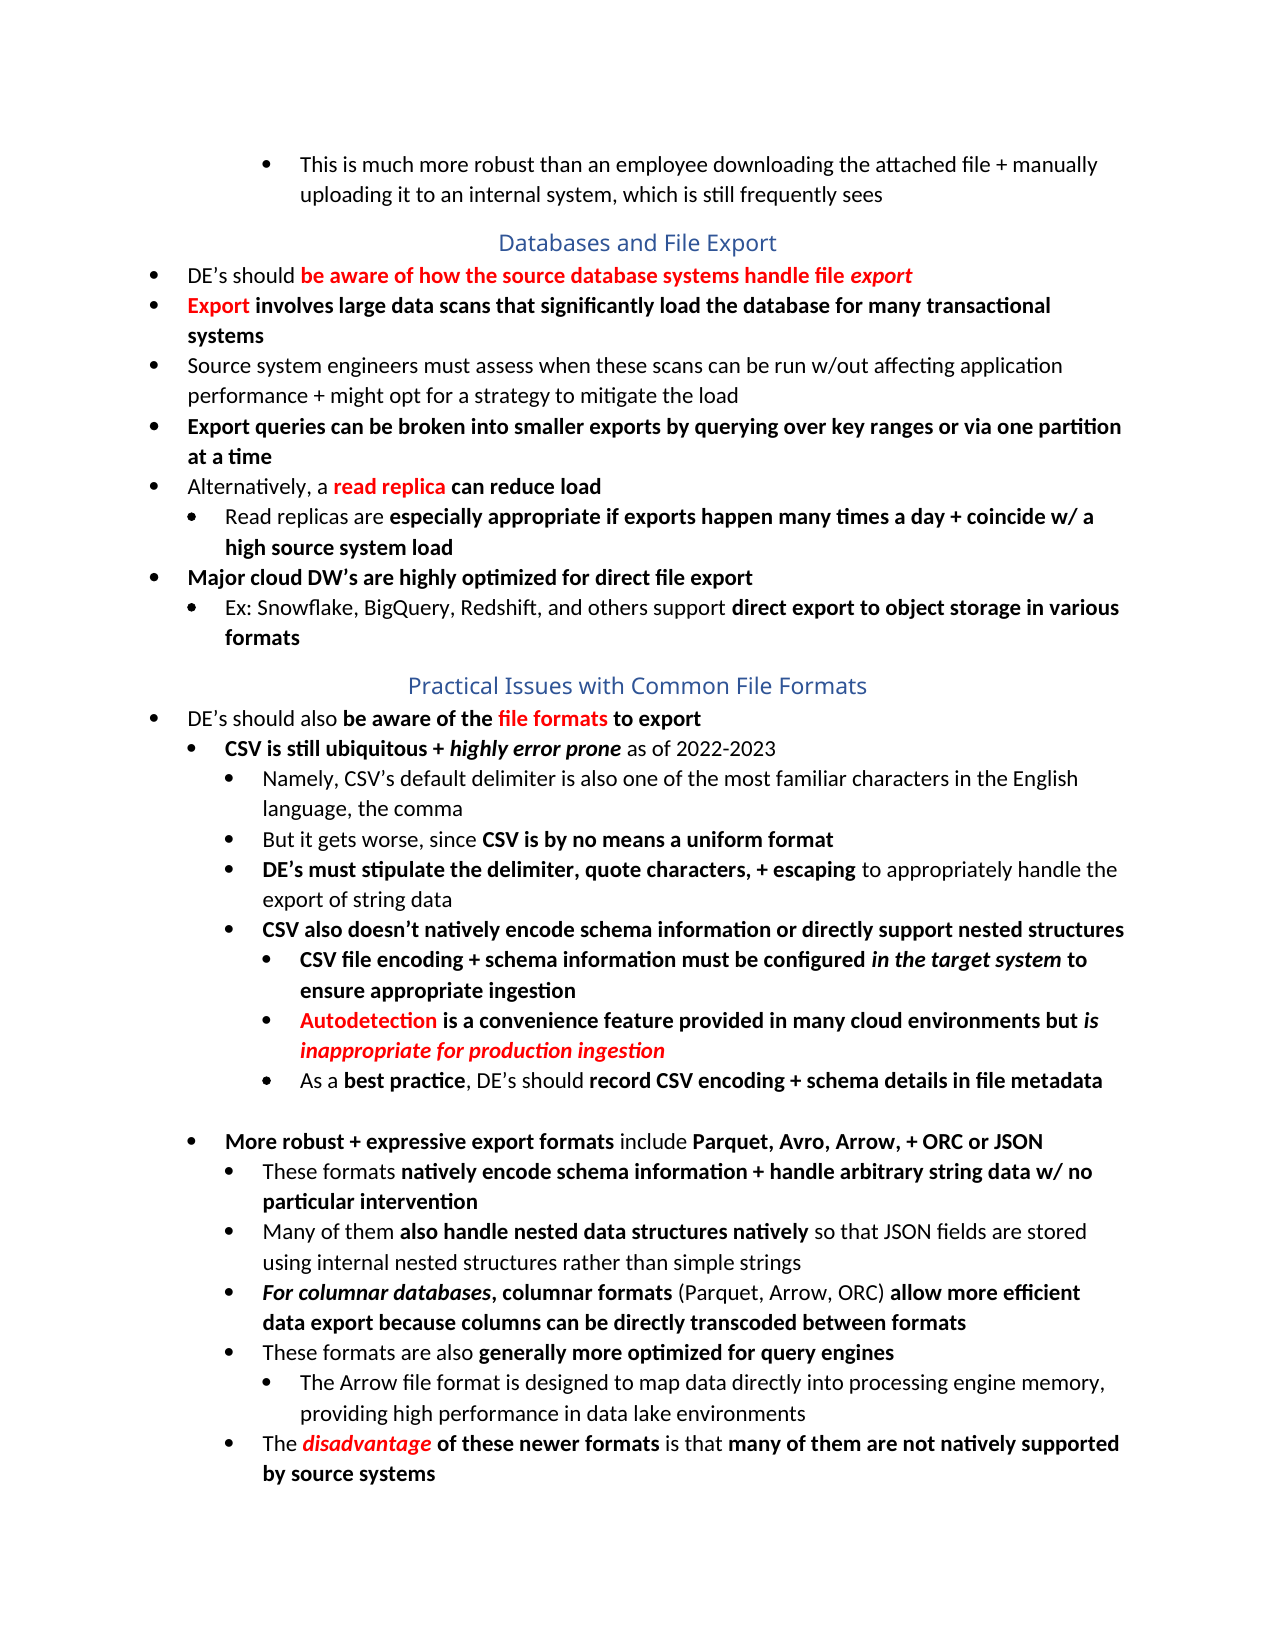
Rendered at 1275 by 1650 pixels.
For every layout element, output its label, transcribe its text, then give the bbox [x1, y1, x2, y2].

list The disadvantage of these newer formats is that many of them are not natively supported by source systems [225, 1429, 1125, 1487]
list As a best practice, DE’s should record CSV encoding + schema details in file metadata [262, 1066, 1125, 1094]
list Many of them also handle nested data structures natively so that JSON fields are stored using internal nested structures rather than simple strings [225, 1217, 1125, 1276]
list Source system engineers must assess when these scans can be run w/out affecting application performance + might opt for a strategy to mitigate the load [150, 351, 1125, 410]
list Major cloud DW’s are highly optimized for direct file export [150, 563, 1125, 591]
list More robust + expressive export formats include Parquet, Avro, Arrow, + ORC or JSON [187, 1127, 1125, 1155]
list For columnar databases, columnar formats (Parquet, Arrow, ORC) allow more efficient data export because columns can be directly transcoded between formats [225, 1278, 1125, 1336]
list The Arrow file format is designed to map data directly into processing engine memory, providing high performance in data lake environments [262, 1368, 1125, 1427]
list Namely, CSV’s default delimiter is also one of the most familiar characters in the English language, the comma [225, 764, 1125, 823]
list CSV is still ubiquitous + highly error prone as of 2022-2023 [187, 734, 1125, 762]
list But it gets worse, since CSV is by no means a uniform format [225, 825, 1125, 853]
list Export queries can be broken into smaller exports by querying over key ranges or via one partition at a time [150, 412, 1125, 470]
list Autodetection is a convenience feature provided in many cloud environments but is inappropriate for production ingestion [262, 1006, 1125, 1064]
subtitle Practical Issues with Common File Formats [150, 670, 1125, 701]
list Export involves large data scans that significantly load the database for many transactional systems [150, 291, 1125, 349]
list DE’s must stipulate the delimiter, quote characters, + escaping to appropriately handle the export of string data [225, 855, 1125, 913]
list CSV file encoding + schema information must be configured in the target system to ensure appropriate ingestion [262, 946, 1125, 1004]
list Ex: Snowflake, BigQuery, Redshift, and others support direct export to object storage in various formats [187, 593, 1125, 651]
list Alternatively, a read replica can reduce load [150, 472, 1125, 500]
list DE’s should also be aware of the file formats to export [150, 704, 1125, 732]
list This is much more robust than an employee downloading the attached file + manually uploading it to an internal system, which is still frequently sees [262, 150, 1125, 208]
list These formats are also generally more optimized for query engines [225, 1338, 1125, 1366]
list DE’s should be aware of how the source database systems handle file export [150, 261, 1125, 289]
list These formats natively encode schema information + handle arbitrary string data w/ no particular intervention [225, 1157, 1125, 1215]
subtitle Databases and File Export [150, 227, 1125, 258]
list CSV also doesn’t natively encode schema information or directly support nested structures [225, 915, 1125, 943]
list Read replicas are especially appropriate if exports happen many times a day + coincide w/ a high source system load [187, 502, 1125, 561]
